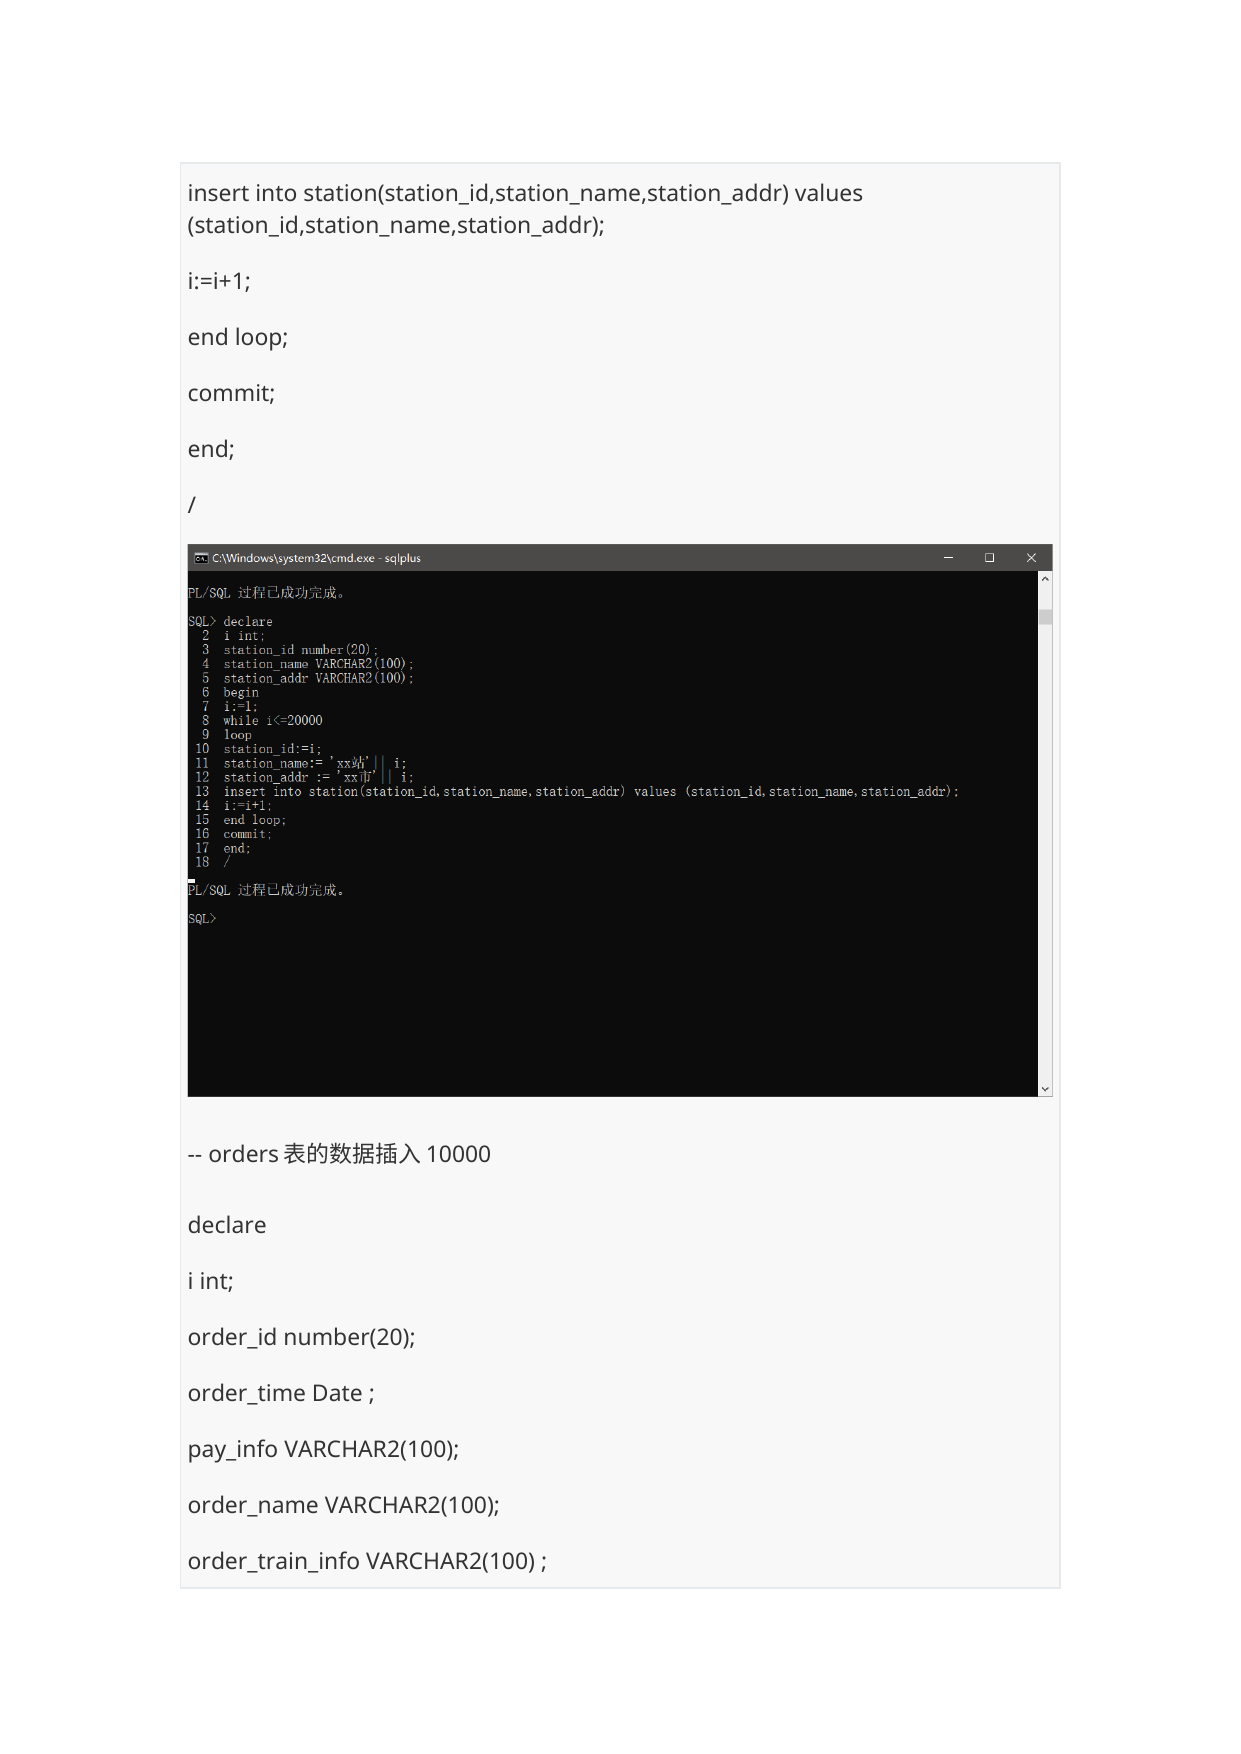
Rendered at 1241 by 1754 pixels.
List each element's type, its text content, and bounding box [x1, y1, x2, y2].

text order_name VARCHAR2(100); [181, 1474, 1059, 1521]
text order_train_info VARCHAR2(100) ; [181, 1530, 1059, 1587]
picture [187, 544, 1053, 1097]
text i int; [181, 1250, 1059, 1297]
text pay_info VARCHAR2(100); [181, 1418, 1059, 1465]
text order_time Date ; [181, 1362, 1059, 1409]
text end loop; [181, 306, 1059, 353]
text end; [181, 418, 1059, 465]
text -- orders表的数据插入10000 [181, 1106, 1059, 1185]
text insert into station(station_id,station_name,station_addr) values (station_id,station_name,station_addr); [181, 164, 1059, 241]
text / [181, 474, 1059, 521]
text declare [181, 1194, 1059, 1241]
text commit; [181, 362, 1059, 409]
text order_id number(20); [181, 1306, 1059, 1353]
text i:=i+1; [181, 250, 1059, 297]
